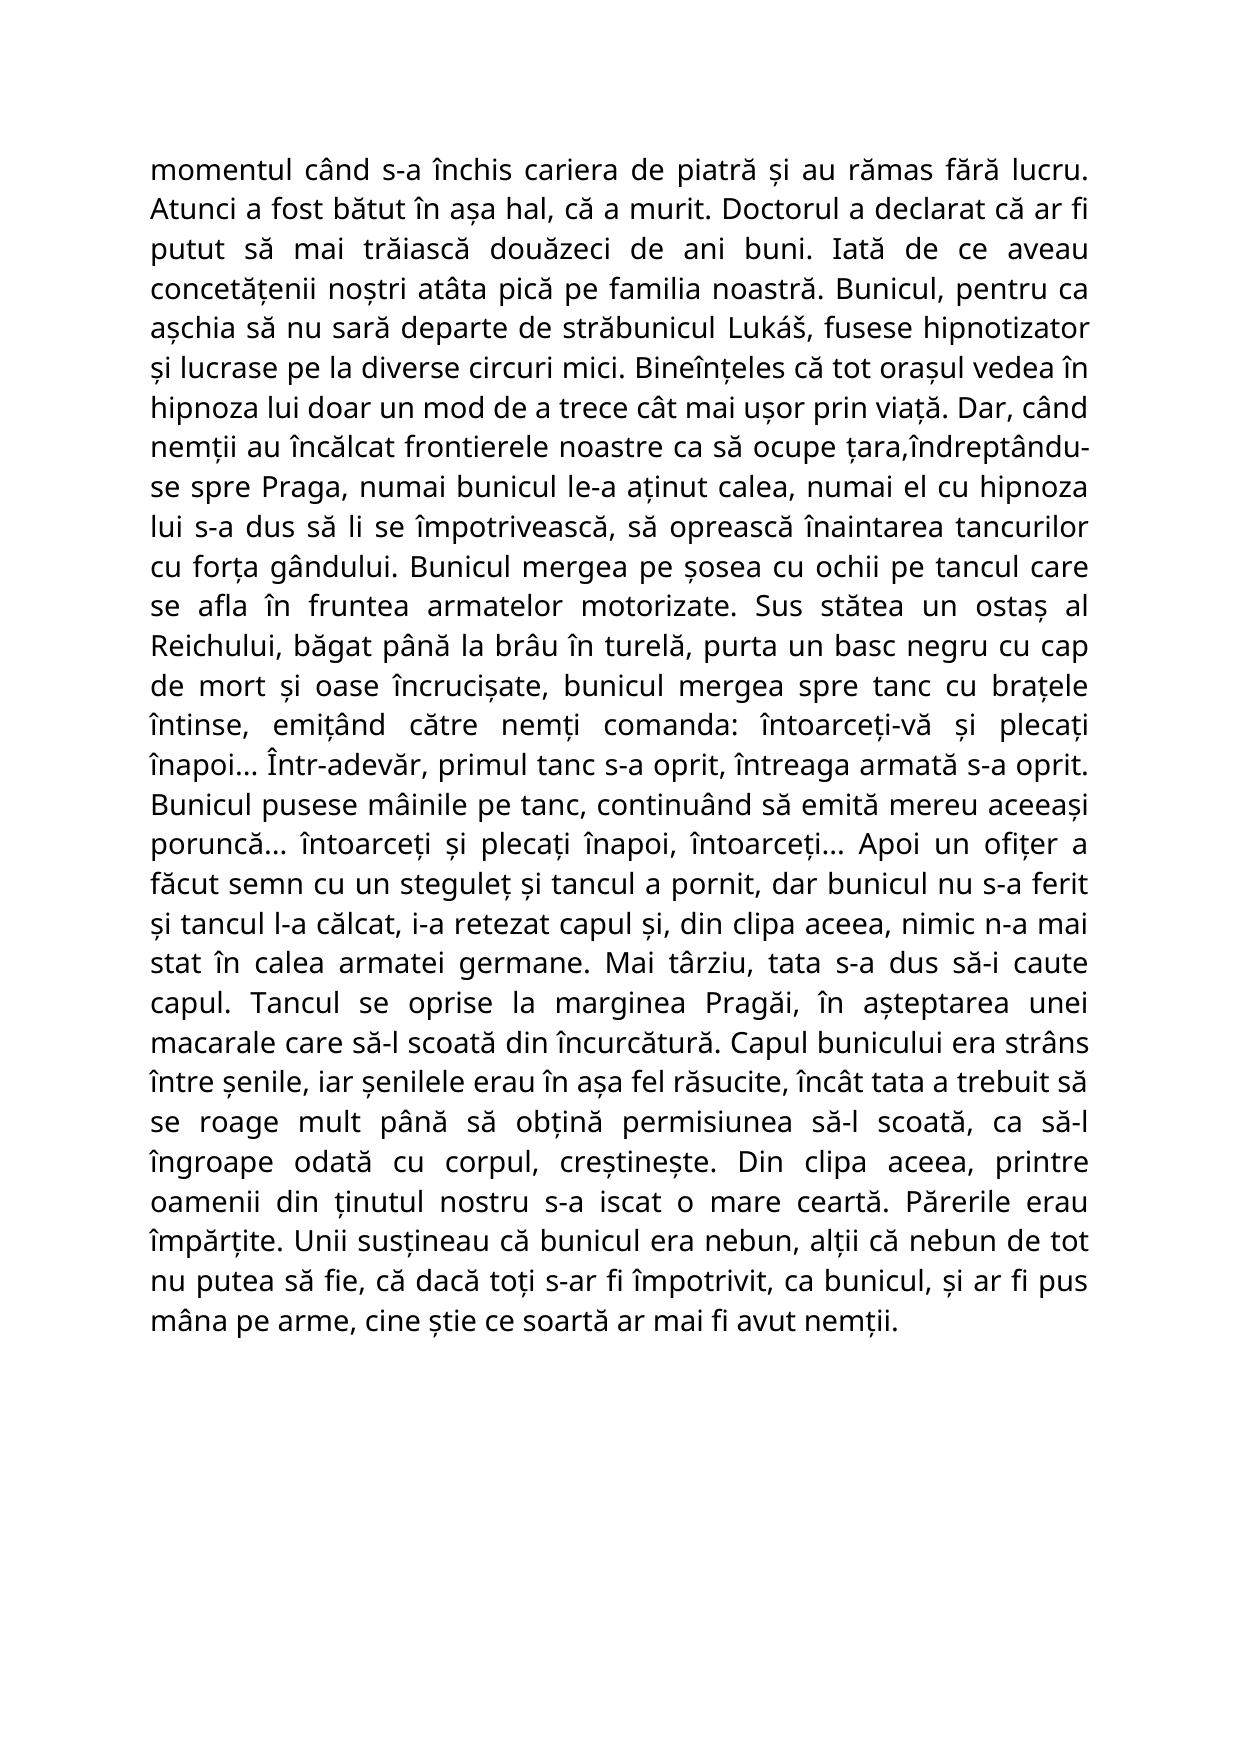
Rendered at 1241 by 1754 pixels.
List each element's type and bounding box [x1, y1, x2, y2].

text [150, 149, 1090, 1339]
